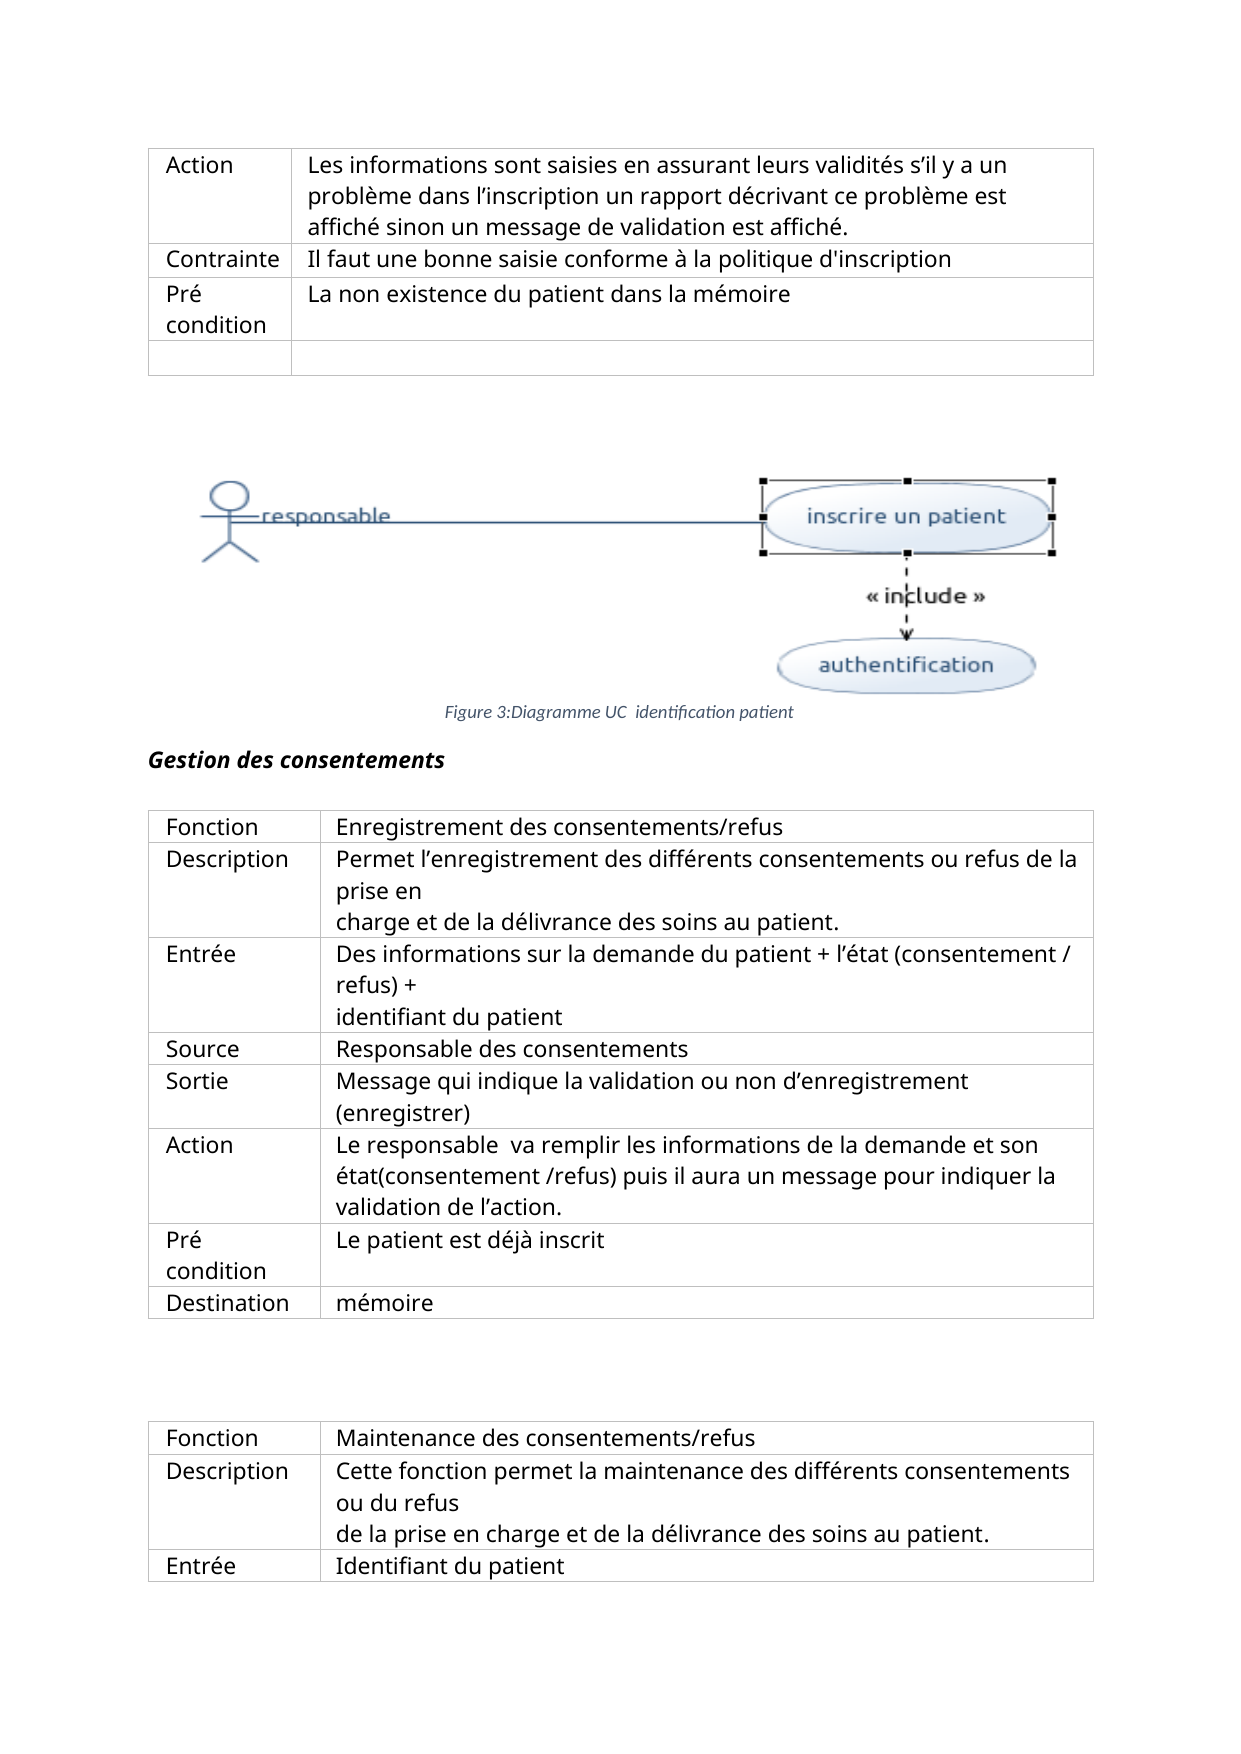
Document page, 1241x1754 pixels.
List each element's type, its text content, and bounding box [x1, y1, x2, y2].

table_cell La non existence du patient dans la mémoire [292, 278, 1093, 340]
subtitle Gestion des consentements [148, 744, 1093, 775]
table_cell Destination [149, 1287, 320, 1318]
table_cell Entrée [149, 1550, 320, 1581]
table_header Enregistrement des consentements/refus [321, 811, 1093, 842]
table_cell Description [149, 843, 320, 937]
table_cell Cette fonction permet la maintenance des différents consentements ou du refus de la prise en charge et de la délivrance des soins au patient. [321, 1455, 1093, 1549]
table_cell [292, 341, 1093, 375]
table_cell Message qui indique la validation ou non d’enregistrement (enregistrer) [321, 1065, 1093, 1128]
table_header Maintenance des consentements/refus [321, 1422, 1093, 1454]
table_cell Il faut une bonne saisie conforme à la politique d'inscription [292, 244, 1093, 277]
table_cell Description [149, 1455, 320, 1549]
table_cell Action [149, 1129, 320, 1222]
table_cell Les informations sont saisies en assurant leurs validités s’il y a un problème dans l’inscription un rapport décrivant ce problème est affiché sinon un message de validation est affiché. [292, 149, 1093, 242]
table_cell Entrée [149, 938, 320, 1032]
table_cell Permet l’enregistrement des différents consentements ou refus de la prise en charge et de la délivrance des soins au patient. [321, 843, 1093, 937]
table_cell Le patient est déjà inscrit [321, 1224, 1093, 1286]
table_cell Pré condition [149, 278, 291, 340]
table_header Fonction [149, 811, 320, 842]
table_cell [149, 341, 291, 375]
table_cell Contrainte [149, 244, 291, 277]
table_cell Source [149, 1033, 320, 1064]
table_cell Sortie [149, 1065, 320, 1128]
table_cell Action [149, 149, 291, 242]
table_cell Identifiant du patient [321, 1550, 1093, 1581]
table_cell Des informations sur la demande du patient + l’état (consentement / refus) + identifiant du patient [321, 938, 1093, 1032]
table_cell Responsable des consentements [321, 1033, 1093, 1064]
table_header Fonction [149, 1422, 320, 1454]
table_cell Le responsable va remplir les informations de la demande et son état(consentement /refus) puis il aura un message pour indiquer la validation de l’action. [321, 1129, 1093, 1222]
table_cell Pré condition [149, 1224, 320, 1286]
table_cell mémoire [321, 1287, 1093, 1318]
